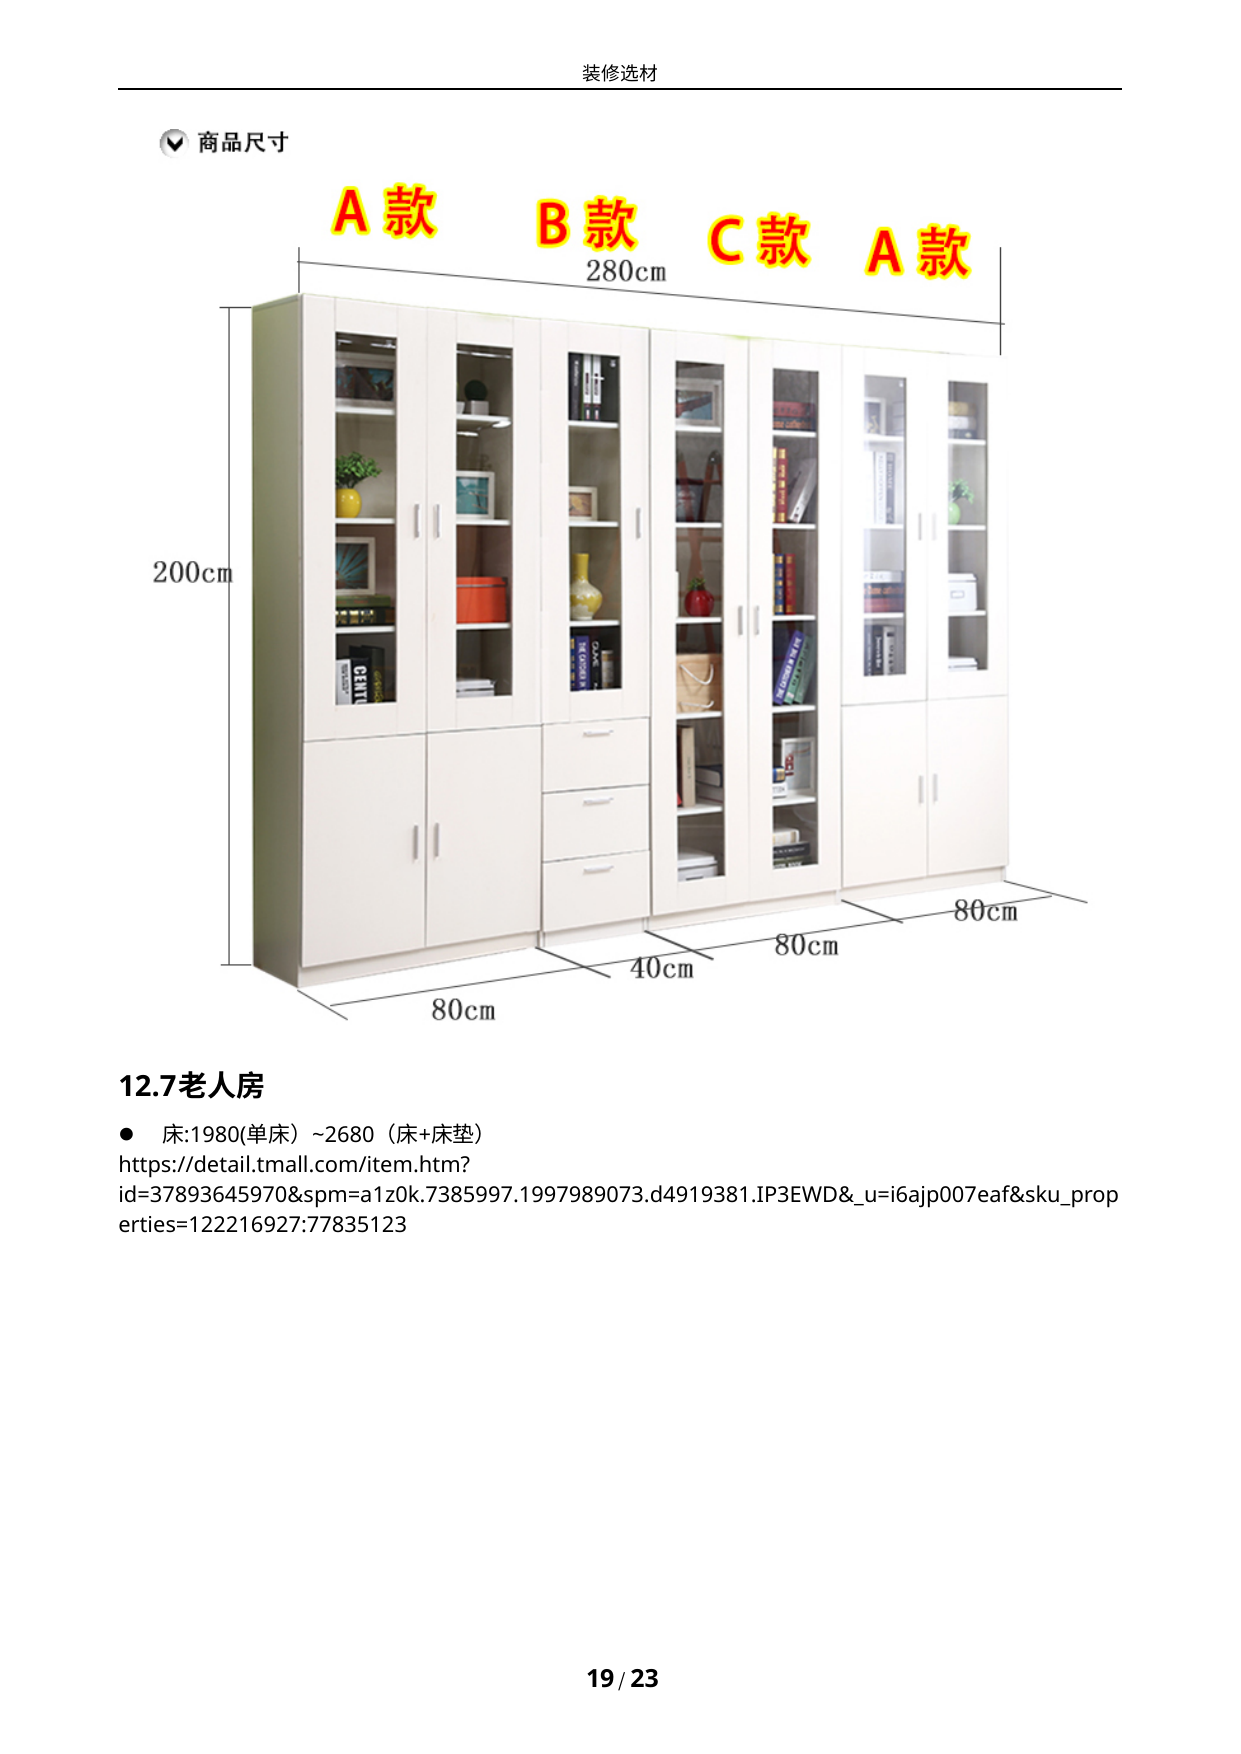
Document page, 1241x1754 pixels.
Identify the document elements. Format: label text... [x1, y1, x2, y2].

picture [118, 129, 1122, 1046]
text https://detail.tmall.com/item.htm?id=37893645970&spm=a1z0k.7385997.1997989073.d4919381.IP3EWD&_u=i6ajp007eaf&sku_properties=122216927:77835123 [118, 1149, 1122, 1238]
subtitle 老人房 [118, 1062, 1122, 1105]
list 床:1980(单床）~2680（床+床垫） [118, 1117, 1122, 1149]
